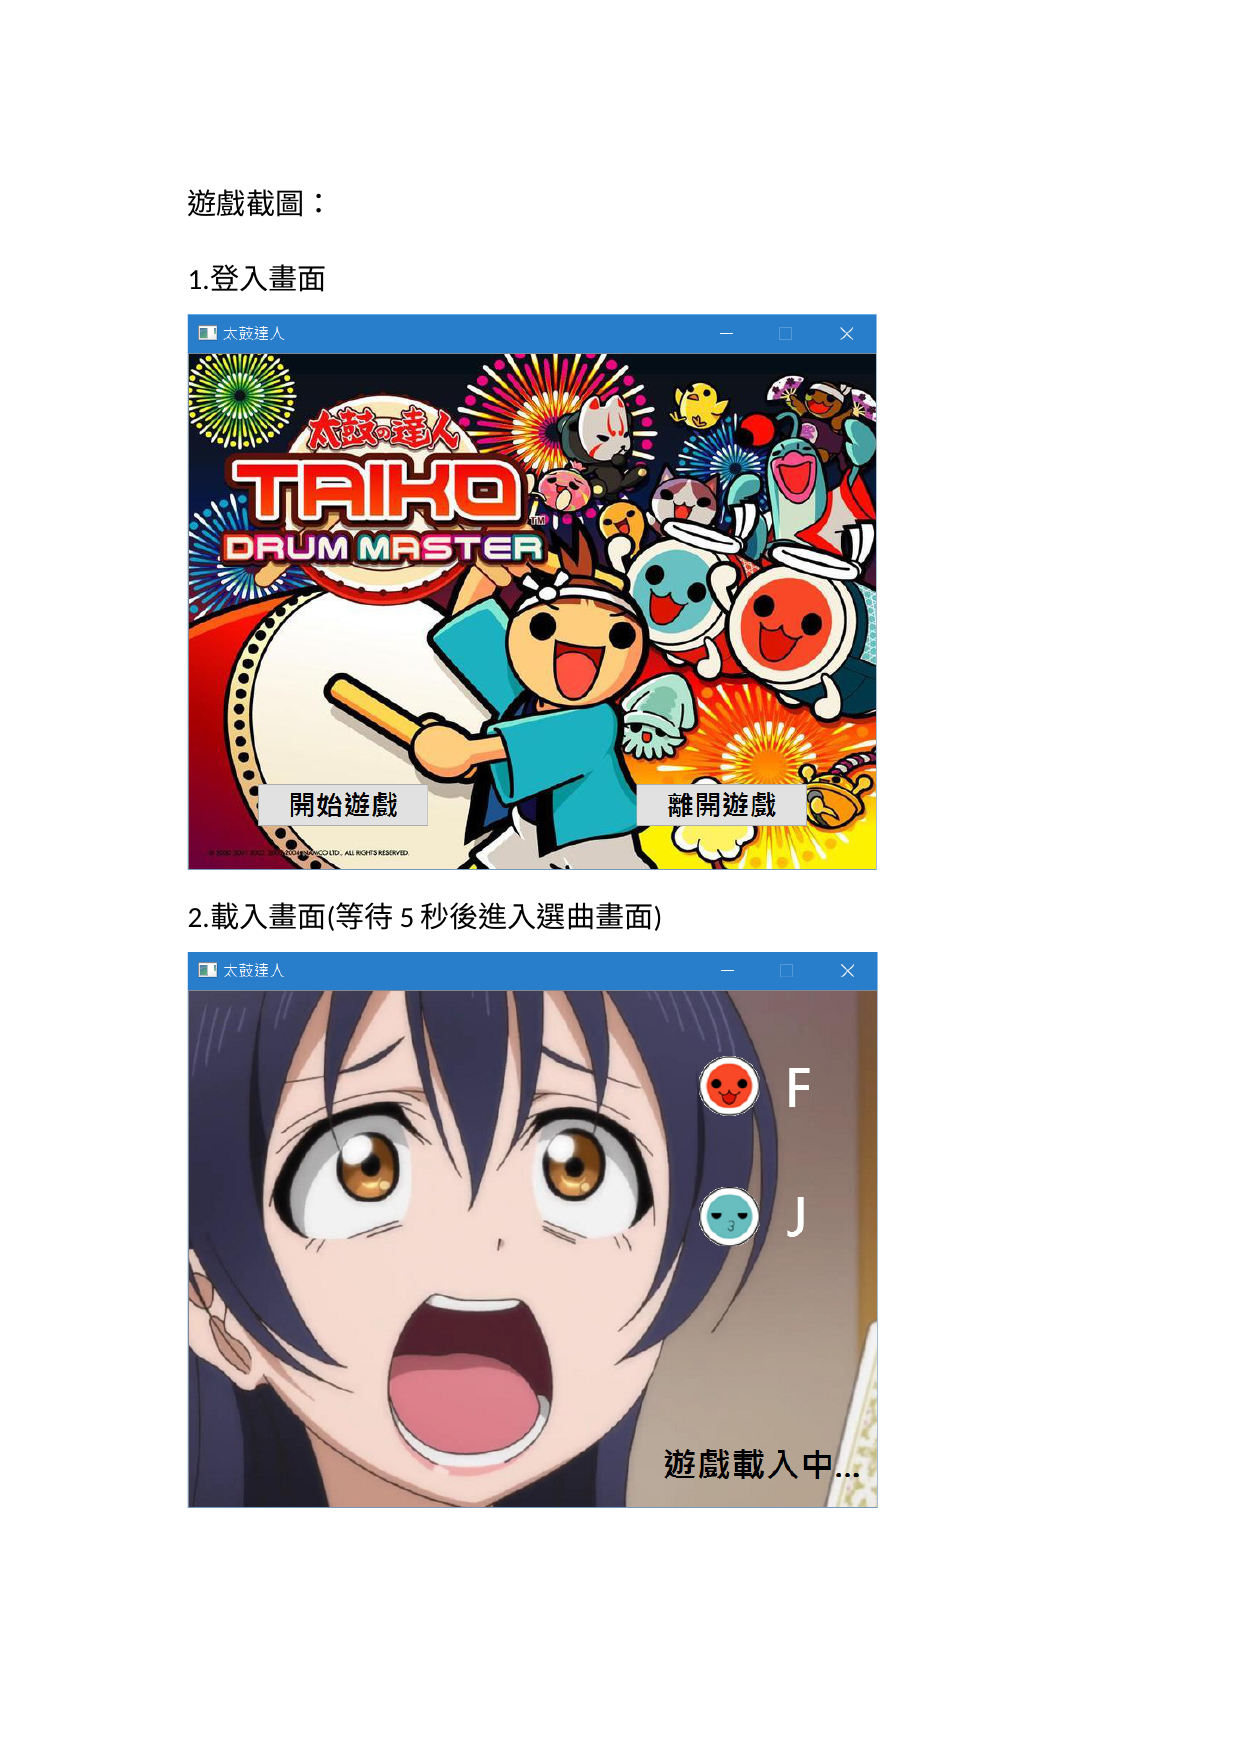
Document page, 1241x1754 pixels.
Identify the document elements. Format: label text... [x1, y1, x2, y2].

picture [187, 314, 877, 870]
text 遊戲截圖： [187, 164, 1053, 239]
text 1.登入畫面 [187, 239, 1053, 314]
text 2.載入畫面(等待5秒後進入選曲畫面) [187, 877, 1053, 952]
picture [187, 952, 878, 1508]
